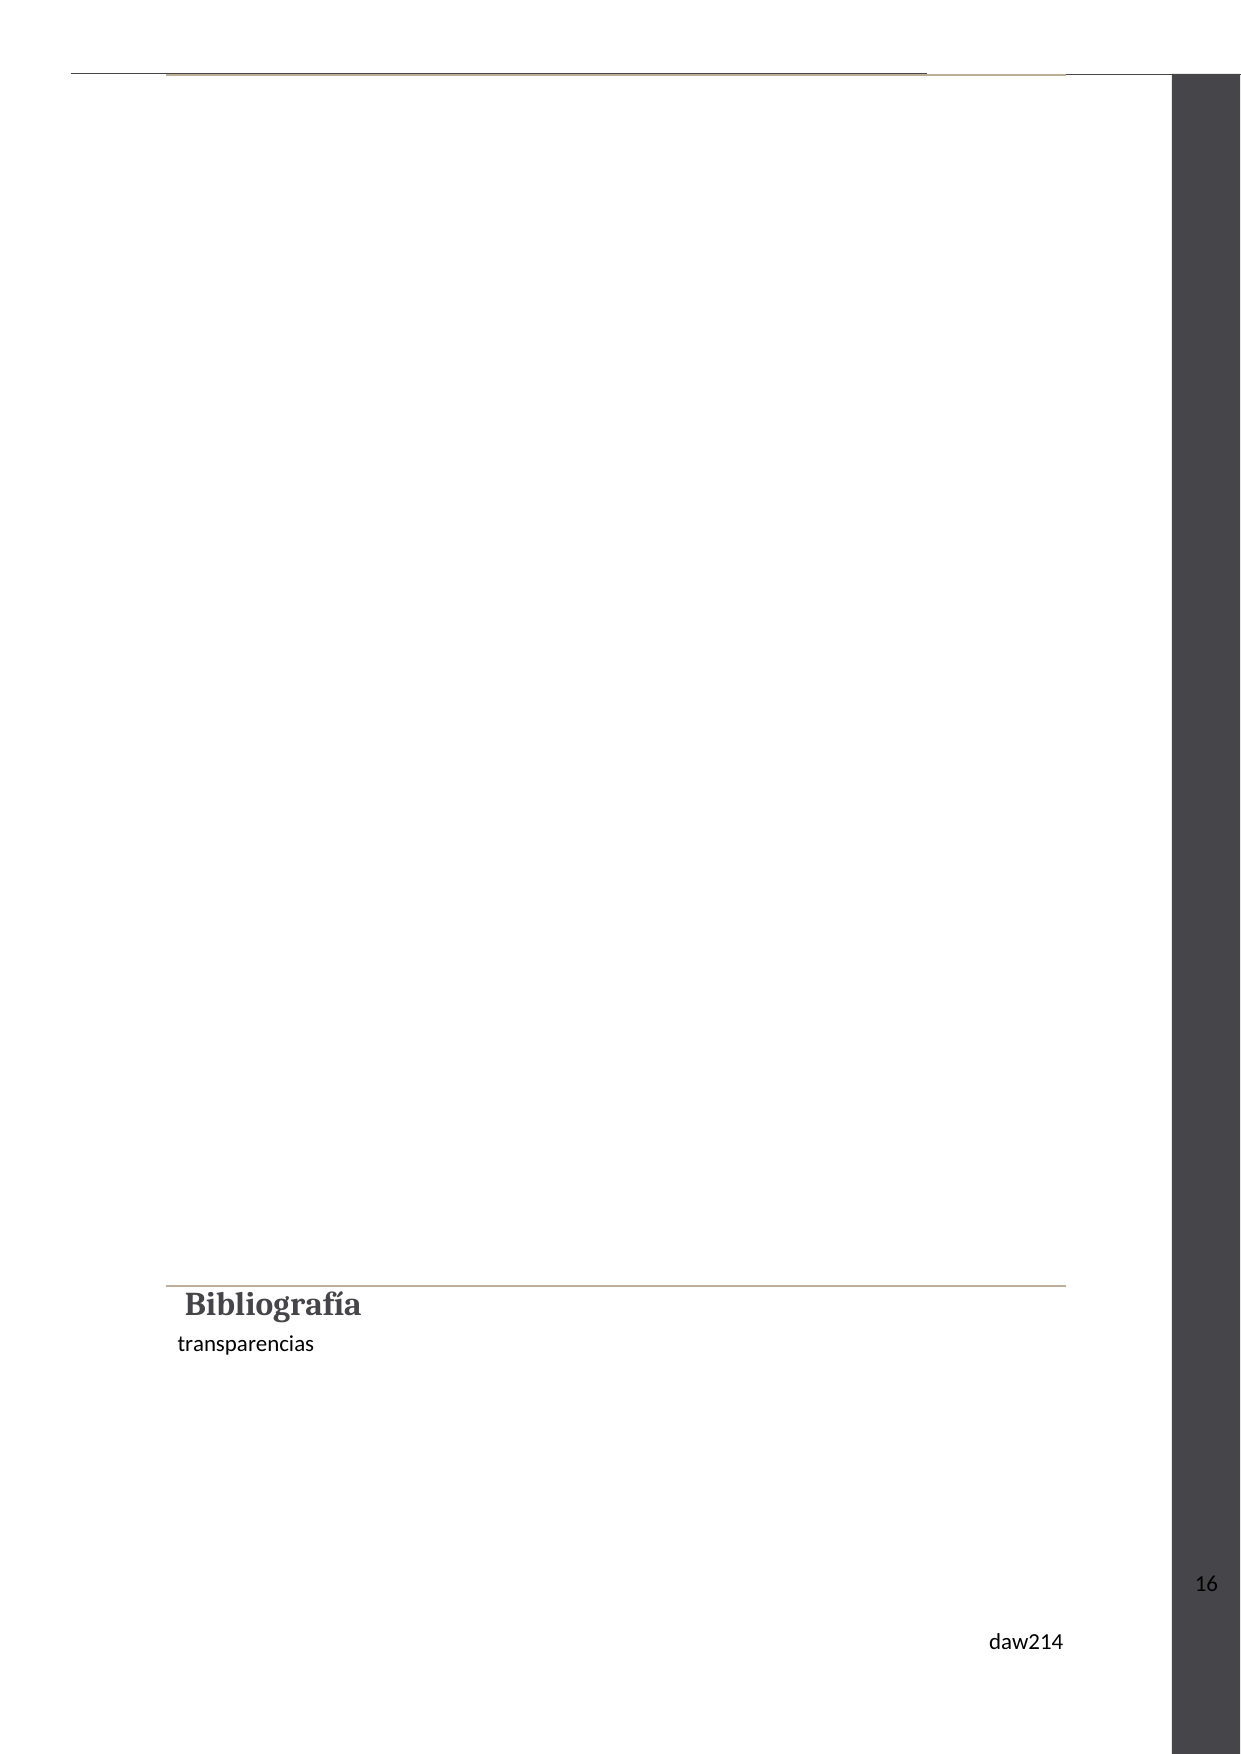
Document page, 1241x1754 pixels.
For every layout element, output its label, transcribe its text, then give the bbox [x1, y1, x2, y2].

text transparencias [177, 1329, 1063, 1357]
subtitle Bibliografía [177, 1287, 1063, 1323]
